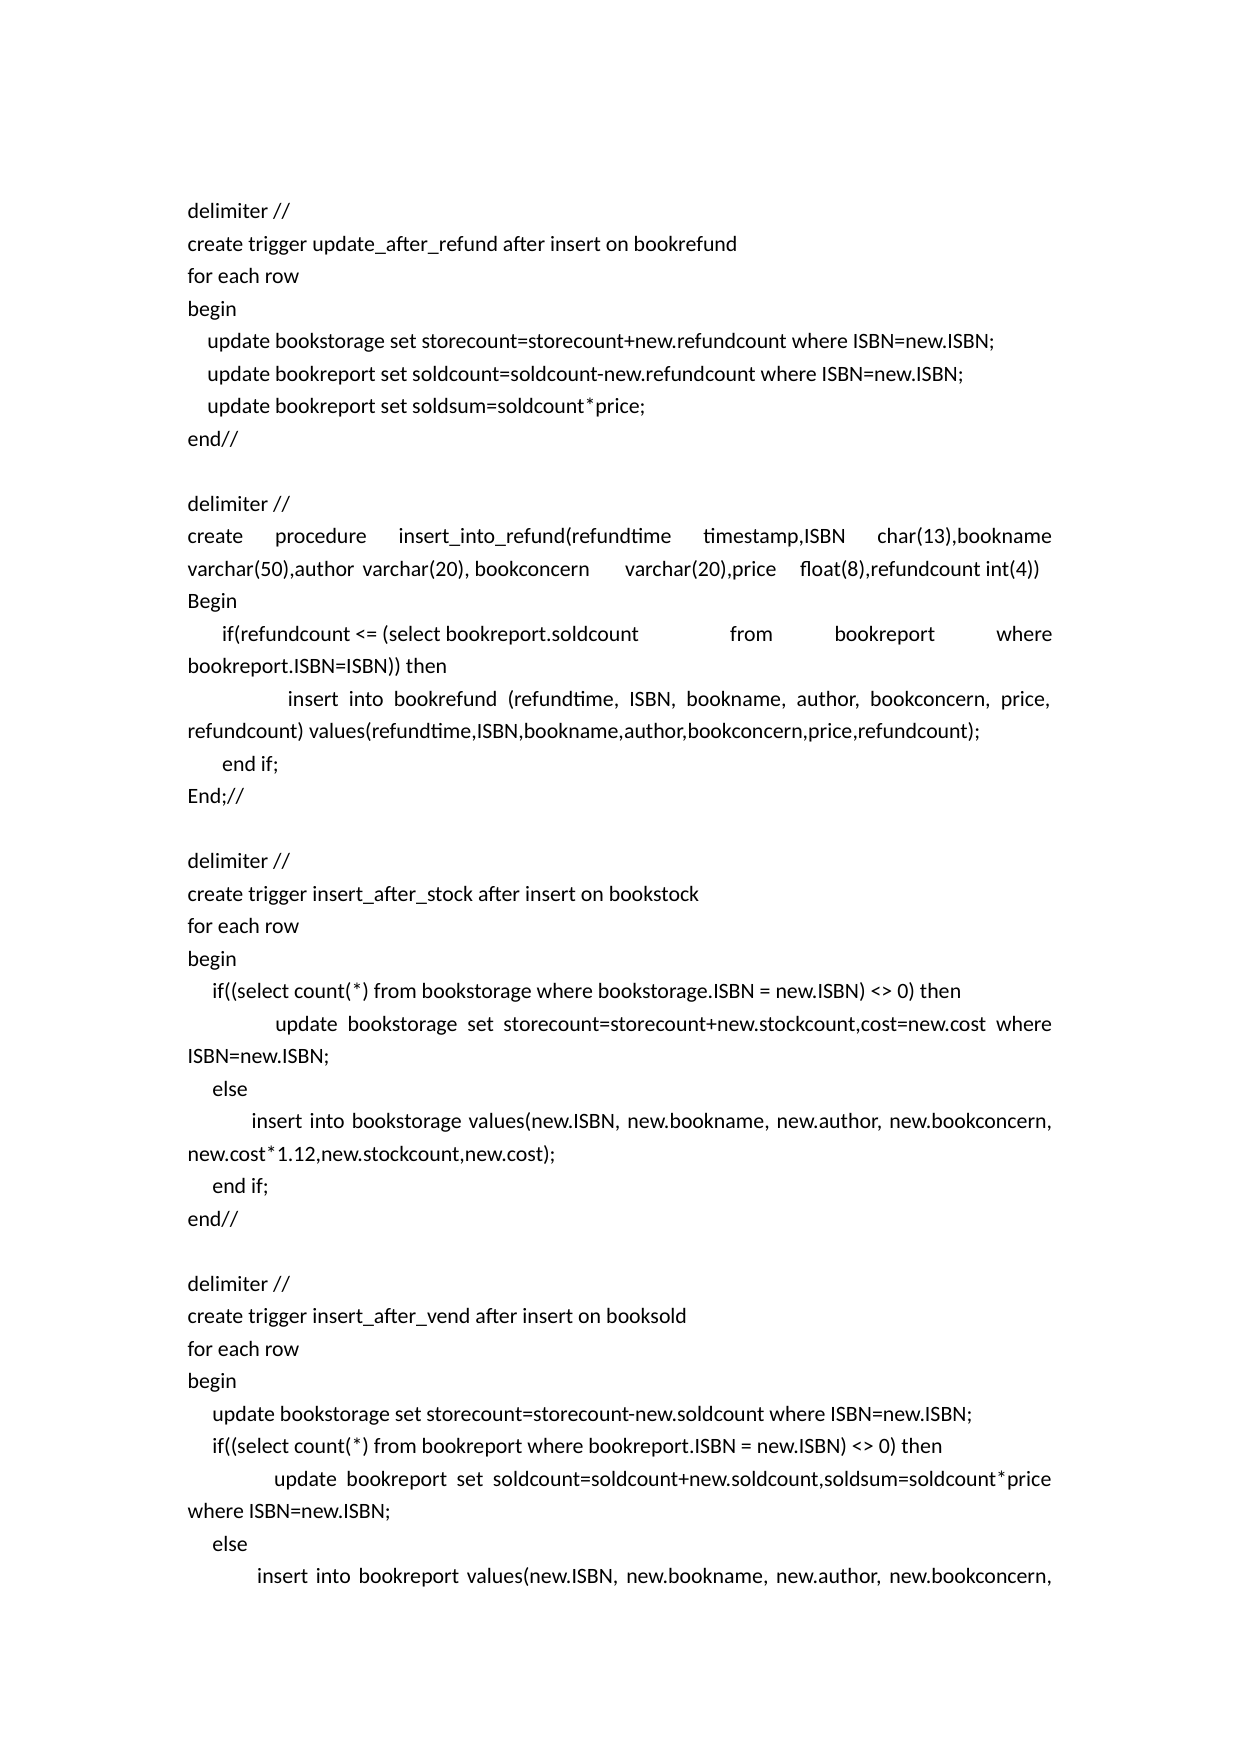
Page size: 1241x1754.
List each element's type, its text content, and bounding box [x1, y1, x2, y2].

text delimiter // [187, 194, 1053, 227]
text else [187, 1072, 1053, 1104]
text insert into bookrefund (refundtime, ISBN, bookname, author, bookconcern, price, refundcount) values(refundtime,ISBN,bookname,author,bookconcern,price,refundcount); [187, 682, 1053, 747]
text create trigger insert_after_stock after insert on bookstock [187, 877, 1053, 909]
text delimiter // [187, 487, 1053, 519]
text for each row [187, 909, 1053, 942]
text create procedure insert_into_refund(refundtime timestamp,ISBN char(13),bookname varchar(50),author varchar(20), bookconcern varchar(20),price float(8),refundcount int(4)) [187, 519, 1053, 584]
text for each row [187, 259, 1053, 292]
text end// [187, 422, 1053, 454]
text if((select count(*) from bookstorage where bookstorage.ISBN = new.ISBN) <> 0) then [187, 974, 1053, 1007]
text else [187, 1527, 1053, 1559]
text end if; [187, 747, 1053, 779]
text end if; [187, 1169, 1053, 1202]
text update bookstorage set storecount=storecount-new.soldcount where ISBN=new.ISBN; [187, 1397, 1053, 1429]
text insert into bookstorage values(new.ISBN, new.bookname, new.author, new.bookconcern, new.cost*1.12,new.stockcount,new.cost); [187, 1104, 1053, 1169]
text create trigger insert_after_vend after insert on booksold [187, 1299, 1053, 1332]
text begin [187, 942, 1053, 974]
text update bookreport set soldcount=soldcount-new.refundcount where ISBN=new.ISBN; [187, 357, 1053, 389]
text begin [187, 292, 1053, 324]
text end// [187, 1202, 1053, 1234]
text if((select count(*) from bookreport where bookreport.ISBN = new.ISBN) <> 0) then [187, 1429, 1053, 1462]
text delimiter // [187, 844, 1053, 877]
text update bookreport set soldcount=soldcount+new.soldcount,soldsum=soldcount*price where ISBN=new.ISBN; [187, 1462, 1053, 1527]
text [187, 1559, 1053, 1592]
text begin [187, 1364, 1053, 1397]
text if(refundcount <= (select bookreport.soldcount from bookreport where bookreport.ISBN=ISBN)) then [187, 617, 1053, 682]
text create trigger update_after_refund after insert on bookrefund [187, 227, 1053, 259]
text update bookstorage set storecount=storecount+new.refundcount where ISBN=new.ISBN; [187, 324, 1053, 357]
text update bookreport set soldsum=soldcount*price; [187, 389, 1053, 422]
text End;// [187, 779, 1053, 812]
text delimiter // [187, 1267, 1053, 1299]
text Begin [187, 584, 1053, 617]
text for each row [187, 1332, 1053, 1364]
text update bookstorage set storecount=storecount+new.stockcount,cost=new.cost where ISBN=new.ISBN; [187, 1007, 1053, 1072]
